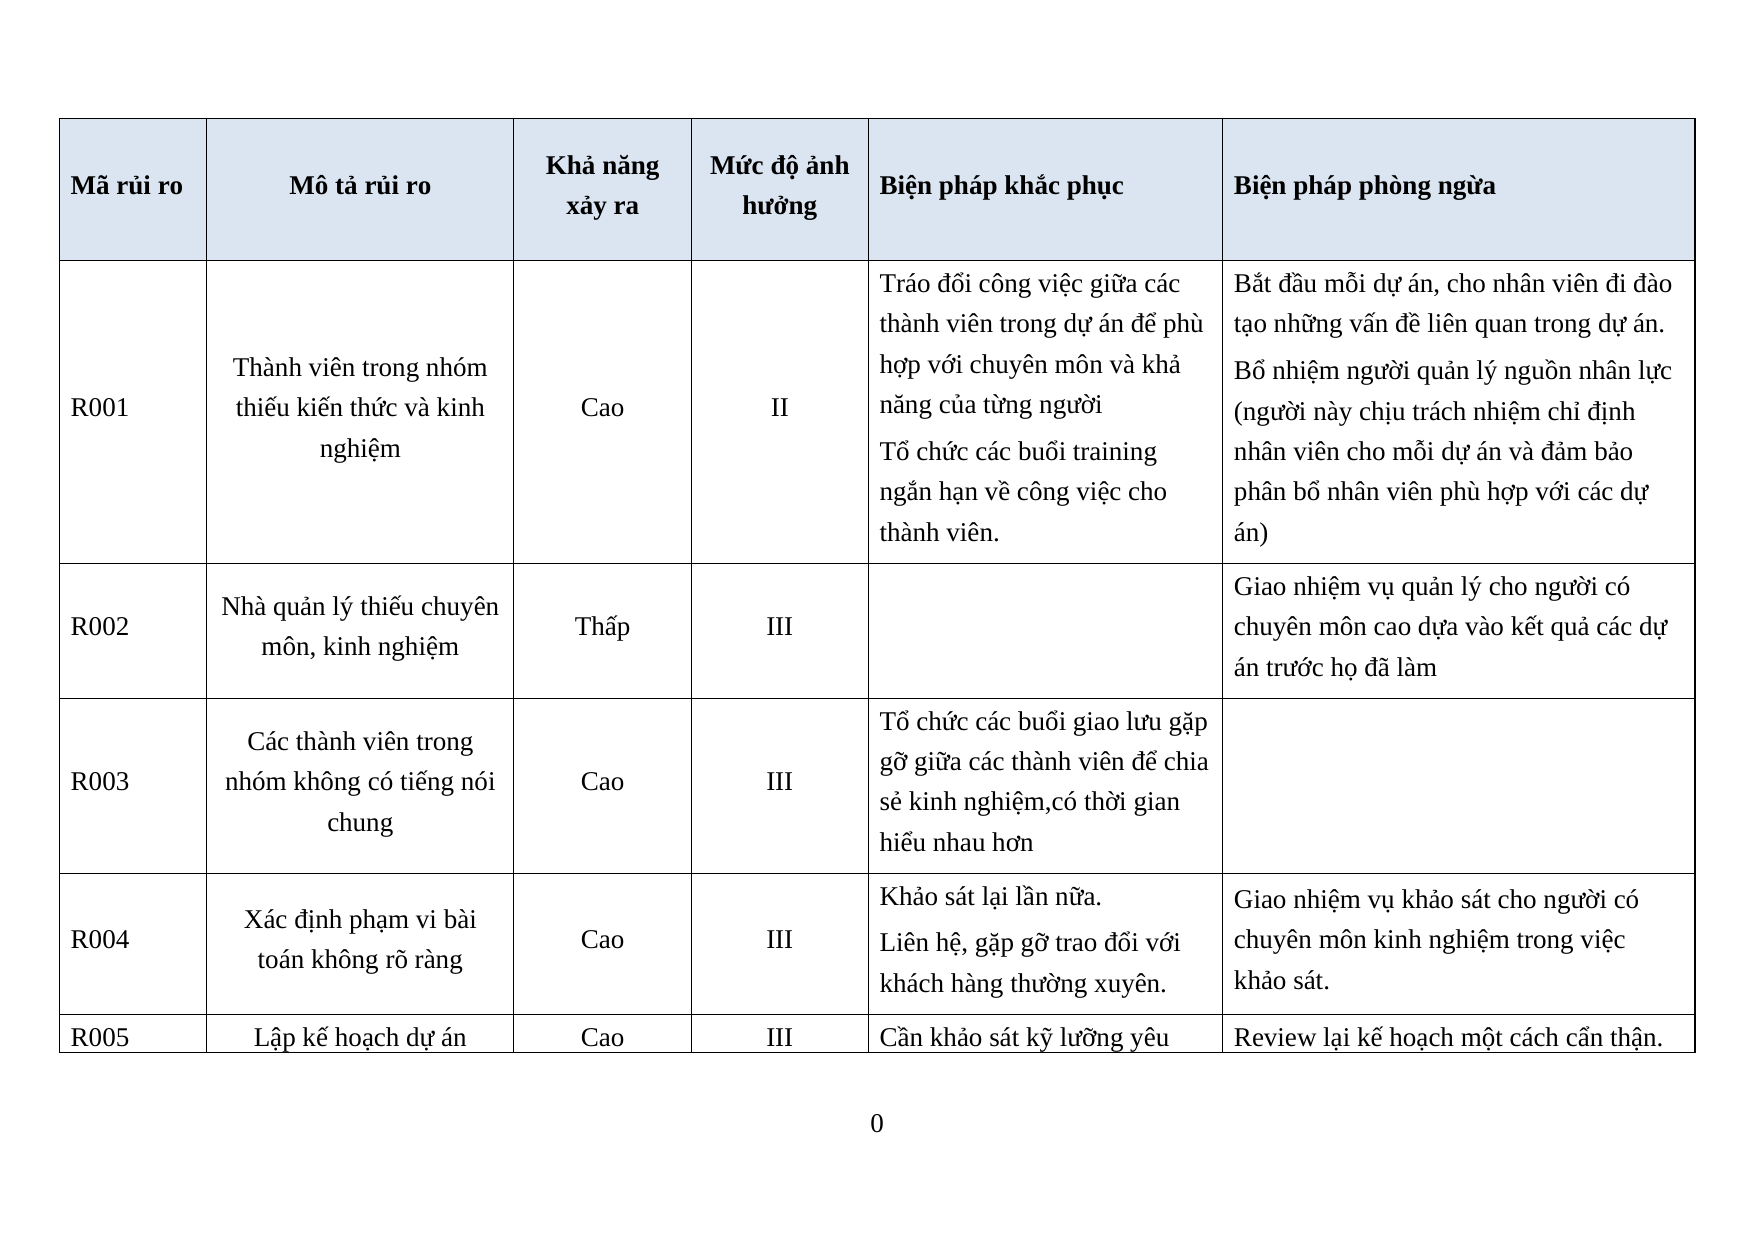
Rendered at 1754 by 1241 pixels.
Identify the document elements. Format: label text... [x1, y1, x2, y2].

table_header Mức độ ảnh hưởng [692, 119, 868, 260]
table_cell Lập kế hoạch dự án không phù hợp [207, 1015, 513, 1052]
table_header Khả năng xảy ra [514, 119, 691, 260]
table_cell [869, 1015, 1222, 1052]
table_cell [1223, 699, 1694, 873]
table_cell III [692, 1015, 868, 1052]
table_cell Tráo đổi công việc giữa các thành viên trong dự án để phù hợp với chuyên môn và khả năng của từng người Tổ chức các buổi training ngắn hạn về công việc cho thành viên. [869, 261, 1222, 563]
table_cell Giao nhiệm vụ quản lý cho người có chuyên môn cao dựa vào kết quả các dự án trước họ đã làm [1223, 564, 1694, 697]
table_cell II [692, 261, 868, 563]
table_header Biện pháp khắc phục [869, 119, 1222, 260]
table_cell Khảo sát lại lần nữa. Liên hệ, gặp gỡ trao đổi với khách hàng thường xuyên. [869, 874, 1222, 1014]
table_cell R004 [60, 874, 206, 1014]
table_cell III [692, 699, 868, 873]
table_cell Nhà quản lý thiếu chuyên môn, kinh nghiệm [207, 564, 513, 697]
table_header Biện pháp phòng ngừa [1223, 119, 1694, 260]
table_cell III [692, 874, 868, 1014]
table_cell R003 [60, 699, 206, 873]
table_cell Cao [514, 699, 691, 873]
table_cell R002 [60, 564, 206, 697]
table_header Mã rủi ro [60, 119, 206, 260]
table_cell Các thành viên trong nhóm không có tiếng nói chung [207, 699, 513, 873]
table_cell Cao [514, 874, 691, 1014]
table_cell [1223, 1015, 1694, 1052]
table_cell Tổ chức các buổi giao lưu gặp gỡ giữa các thành viên để chia sẻ kinh nghiệm,có thời gian hiểu nhau hơn [869, 699, 1222, 873]
table_header Mô tả rủi ro [207, 119, 513, 260]
table_cell Bắt đầu mỗi dự án, cho nhân viên đi đào tạo những vấn đề liên quan trong dự án. Bổ nhiệm người quản lý nguồn nhân lực (người này chịu trách nhiệm chỉ định nhân viên cho mỗi dự án và đảm bảo phân bổ nhân viên phù hợp với các dự án) [1223, 261, 1694, 563]
table_cell Thành viên trong nhóm thiếu kiến thức và kinh nghiệm [207, 261, 513, 563]
table_cell III [692, 564, 868, 697]
table_cell Thấp [514, 564, 691, 697]
table_cell Xác định phạm vi bài toán không rõ ràng [207, 874, 513, 1014]
table_cell [869, 564, 1222, 697]
table_cell R005 [60, 1015, 206, 1052]
table_cell Cao [514, 1015, 691, 1052]
table_cell Cao [514, 261, 691, 563]
table_cell R001 [60, 261, 206, 563]
table_cell Giao nhiệm vụ khảo sát cho người có chuyên môn kinh nghiệm trong việc khảo sát. [1223, 874, 1694, 1014]
